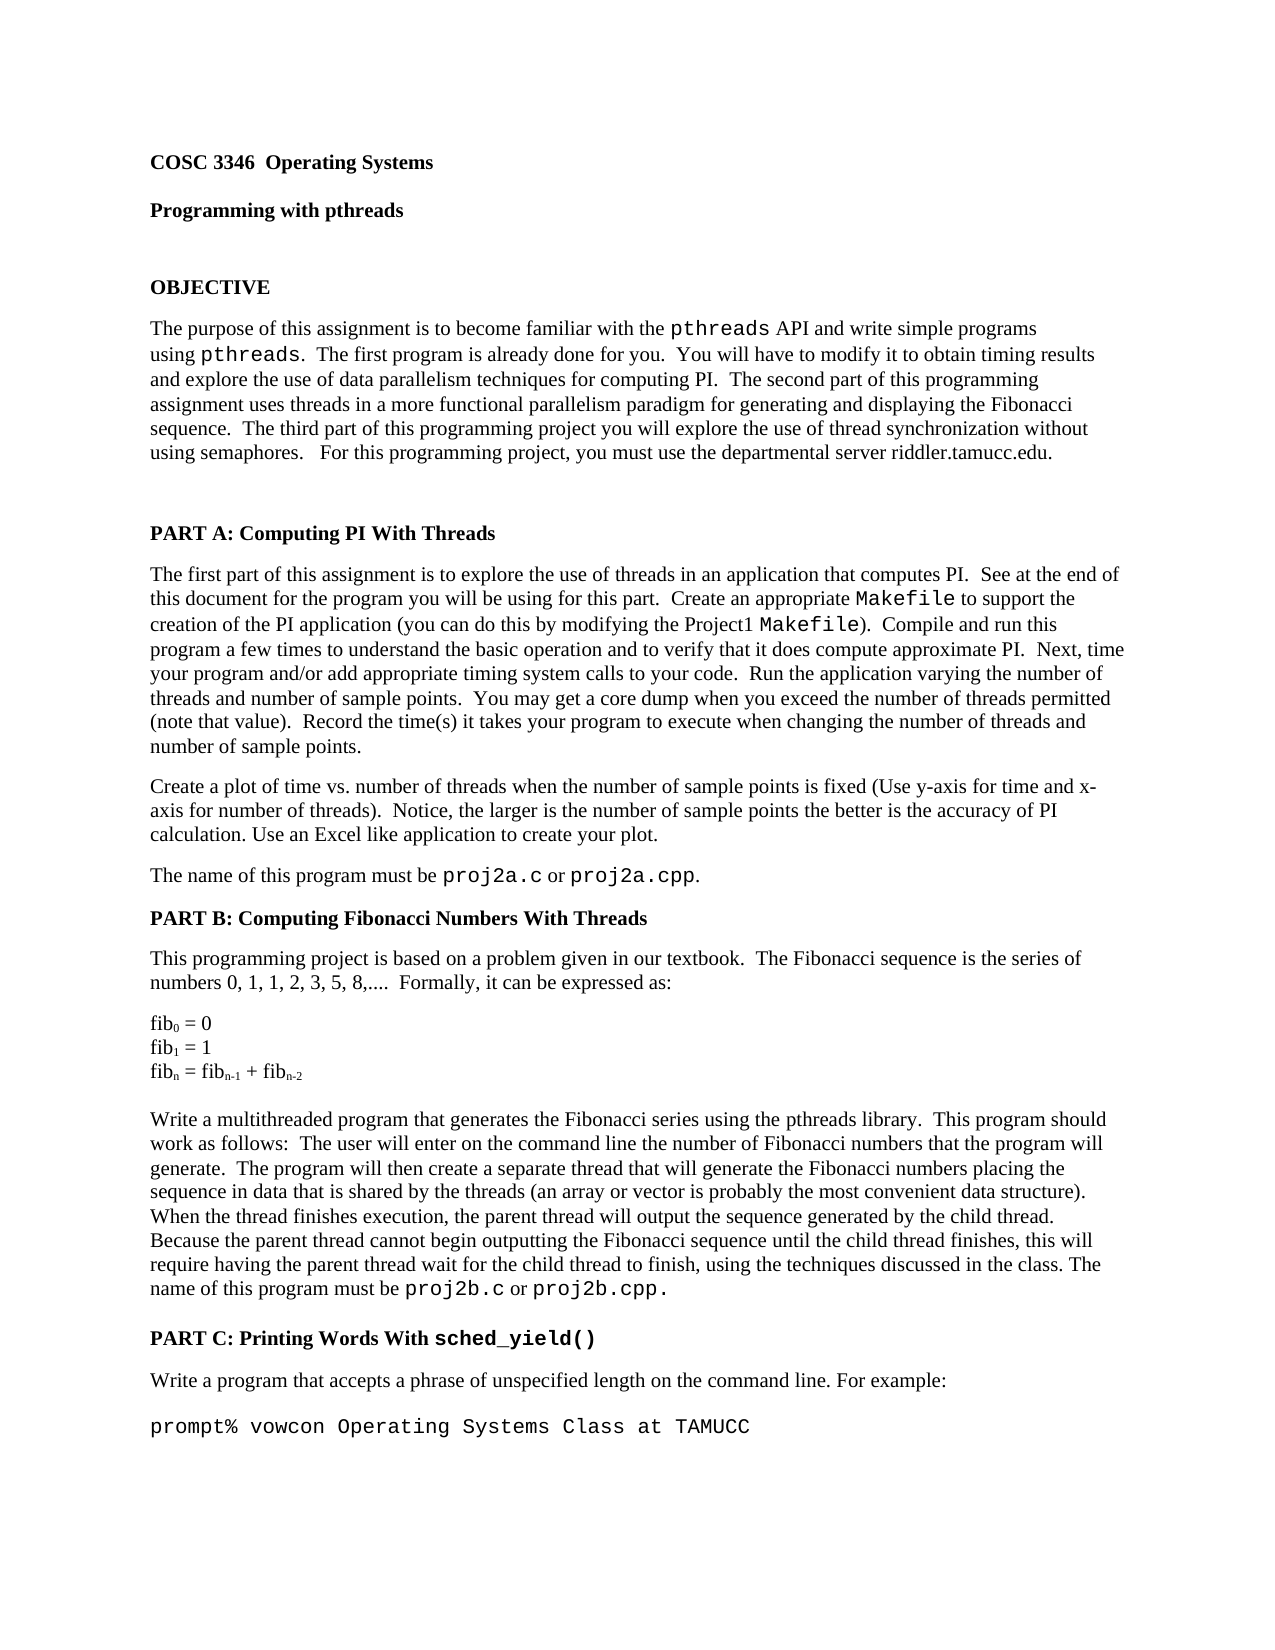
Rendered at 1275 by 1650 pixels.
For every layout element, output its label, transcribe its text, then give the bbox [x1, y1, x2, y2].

text COSC 3346 Operating Systems Programming with pthreads [150, 150, 1125, 250]
text prompt% vowcon Operating Systems Class at TAMUCC [150, 1416, 1125, 1440]
text Write a multithreaded program that generates the Fibonacci series using the pthreads library. This program should work as follows: The user will enter on the command line the number of Fibonacci numbers that the program will generate. The program will then create a separate thread that will generate the Fibonacci numbers placing the sequence in data that is shared by the threads (an array or vector is probably the most convenient data structure). When the thread finishes execution, the parent thread will output the sequence generated by the child thread. Because the parent thread cannot begin outputting the Fibonacci sequence until the child thread finishes, this will require having the parent thread wait for the child thread to finish, using the techniques discussed in the class. The name of this program must be proj2b.c or proj2b.cpp. [150, 1107, 1125, 1301]
text Create a plot of time vs. number of threads when the number of sample points is fixed (Use y-axis for time and x-axis for number of threads). Notice, the larger is the number of sample points the better is the accuracy of PI calculation. Use an Excel like application to create your plot. [150, 774, 1125, 846]
text OBJECTIVE [150, 275, 1125, 299]
text PART C: Printing Words With sched_yield() [150, 1326, 1125, 1351]
text PART B: Computing Fibonacci Numbers With Threads [150, 906, 1125, 929]
text Write a program that accepts a phrase of unspecified length on the command line. For example: [150, 1368, 1125, 1392]
text The purpose of this assignment is to become familiar with the pthreads API and write simple programs using pthreads. The first program is already done for you. You will have to modify it to obtain timing results and explore the use of data parallelism techniques for computing PI. The second part of this programming assignment uses threads in a more functional parallelism paradigm for generating and displaying the Fibonacci sequence. The third part of this programming project you will explore the use of thread synchronization without using semaphores. For this programming project, you must use the departmental server riddler.tamucc.edu. [150, 316, 1125, 464]
text The name of this program must be proj2a.c or proj2a.cpp. [150, 863, 1125, 889]
text PART A: Computing PI With Threads [150, 521, 1125, 545]
text This programming project is based on a problem given in our textbook. The Fibonacci sequence is the series of numbers 0, 1, 1, 2, 3, 5, 8,.... Formally, it can be expressed as: [150, 946, 1125, 994]
text The first part of this assignment is to explore the use of threads in an application that computes PI. See at the end of this document for the program you will be using for this part. Create an appropriate Makefile to support the creation of the PI application (you can do this by modifying the Project1 Makefile). Compile and run this program a few times to understand the basic operation and to verify that it does compute approximate PI. Next, time your program and/or add appropriate timing system calls to your code. Run the application varying the number of threads and number of sample points. You may get a core dump when you exceed the number of threads permitted (note that value). Record the time(s) it takes your program to execute when changing the number of threads and number of sample points. [150, 562, 1125, 758]
text fib0 = 0 fib1 = 1 fibn = fibn-1 + fibn-2 [150, 1011, 1125, 1083]
